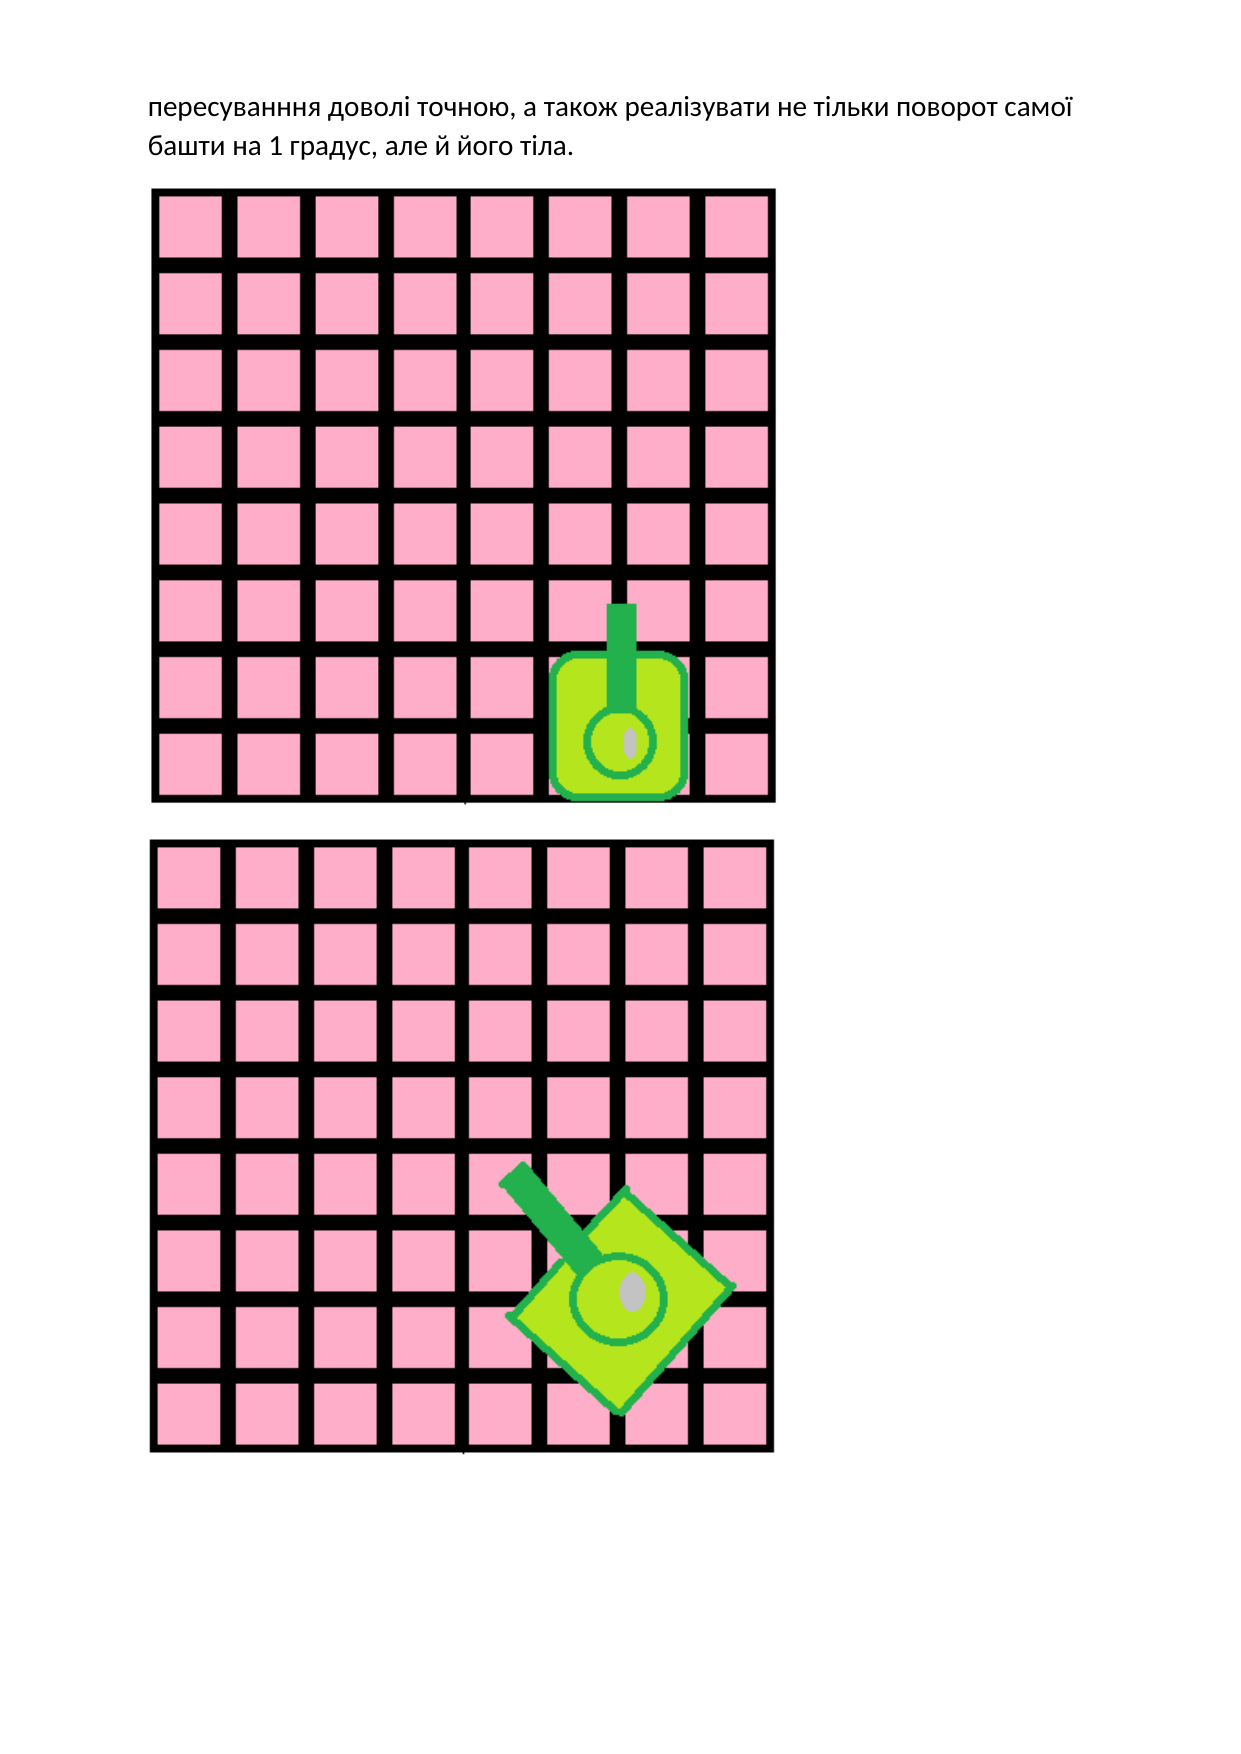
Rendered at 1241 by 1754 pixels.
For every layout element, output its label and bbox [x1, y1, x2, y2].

picture [147, 832, 779, 1459]
picture [147, 182, 787, 814]
text [148, 88, 1152, 163]
